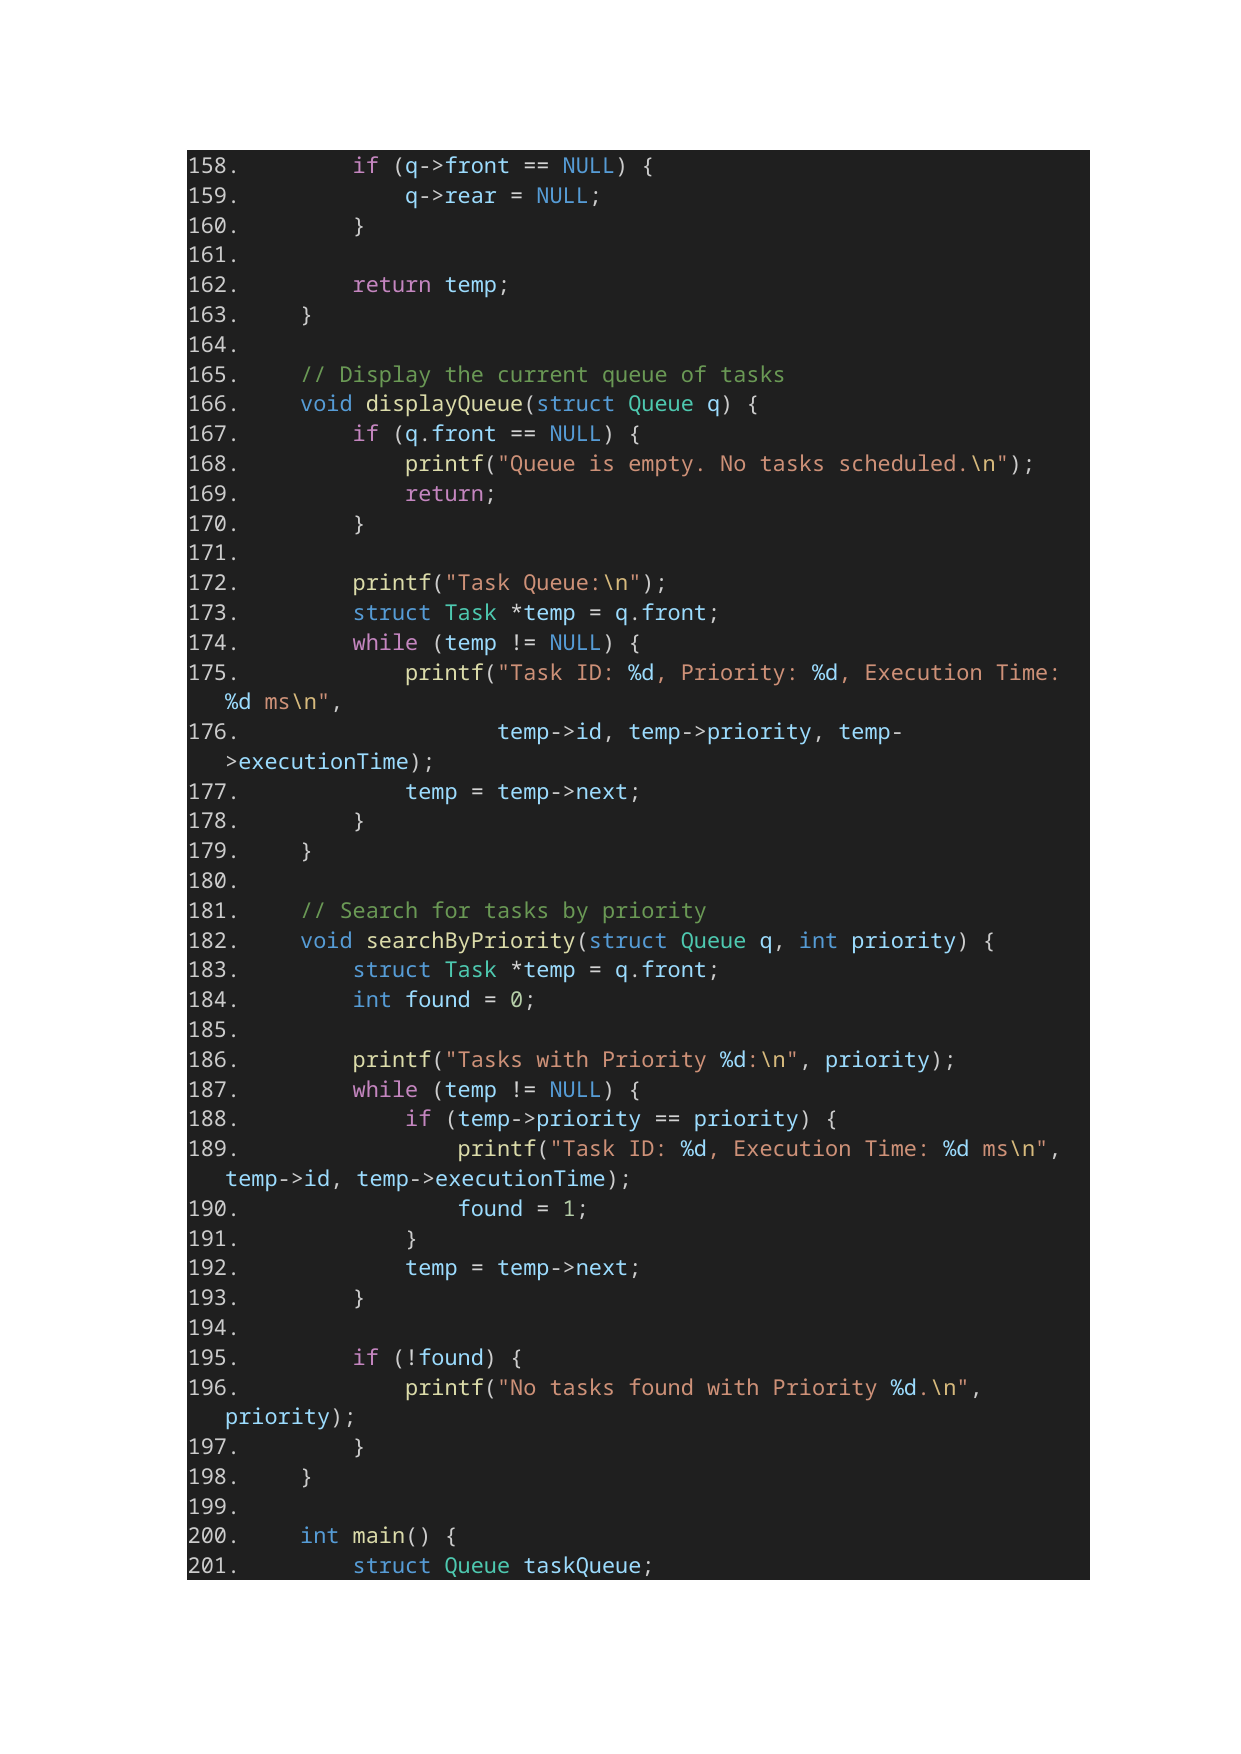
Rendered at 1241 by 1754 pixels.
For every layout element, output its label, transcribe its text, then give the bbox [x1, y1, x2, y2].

list } [187, 1222, 1090, 1252]
list } [187, 507, 1090, 537]
list // Display the current queue of tasks [187, 358, 1090, 388]
list temp = temp->next; [187, 776, 1090, 805]
list } [187, 299, 1090, 329]
list } [187, 805, 1090, 835]
list q->rear = NULL; [187, 180, 1090, 209]
list void displayQueue(struct Queue q) { [187, 388, 1090, 418]
list while (temp != NULL) { [187, 627, 1090, 656]
list } [187, 835, 1090, 865]
list while (temp != NULL) { [187, 1073, 1090, 1103]
list temp = temp->next; [187, 1252, 1090, 1282]
list printf("Tasks with Priority %d:\n", priority); [187, 1044, 1090, 1073]
list struct Task *temp = q.front; [187, 597, 1090, 627]
list } [187, 1282, 1090, 1312]
list void searchByPriority(struct Queue q, int priority) { [187, 924, 1090, 954]
list printf("Queue is empty. No tasks scheduled.\n"); [187, 448, 1090, 478]
list int main() { [187, 1520, 1090, 1550]
list printf("Task ID: %d, Priority: %d, Execution Time: %d ms\n", [187, 656, 1090, 716]
list struct Task *temp = q.front; [187, 954, 1090, 984]
list if (q.front == NULL) { [187, 418, 1090, 448]
list printf("No tasks found with Priority %d.\n", priority); [187, 1371, 1090, 1431]
list temp->id, temp->priority, temp->executionTime); [187, 716, 1090, 776]
list } [187, 209, 1090, 239]
list } [187, 1461, 1090, 1491]
list if (!found) { [187, 1342, 1090, 1371]
list printf("Task Queue:\n"); [187, 567, 1090, 597]
list printf("Task ID: %d, Execution Time: %d ms\n", temp->id, temp->executionTime); [187, 1133, 1090, 1193]
list // Search for tasks by priority [187, 895, 1090, 924]
list if (temp->priority == priority) { [187, 1103, 1090, 1133]
list return; [187, 478, 1090, 507]
list int found = 0; [187, 984, 1090, 1014]
list } [187, 1431, 1090, 1461]
list struct Queue taskQueue; [187, 1550, 1090, 1580]
list if (q->front == NULL) { [187, 150, 1090, 180]
list return temp; [187, 269, 1090, 299]
list found = 1; [187, 1193, 1090, 1222]
